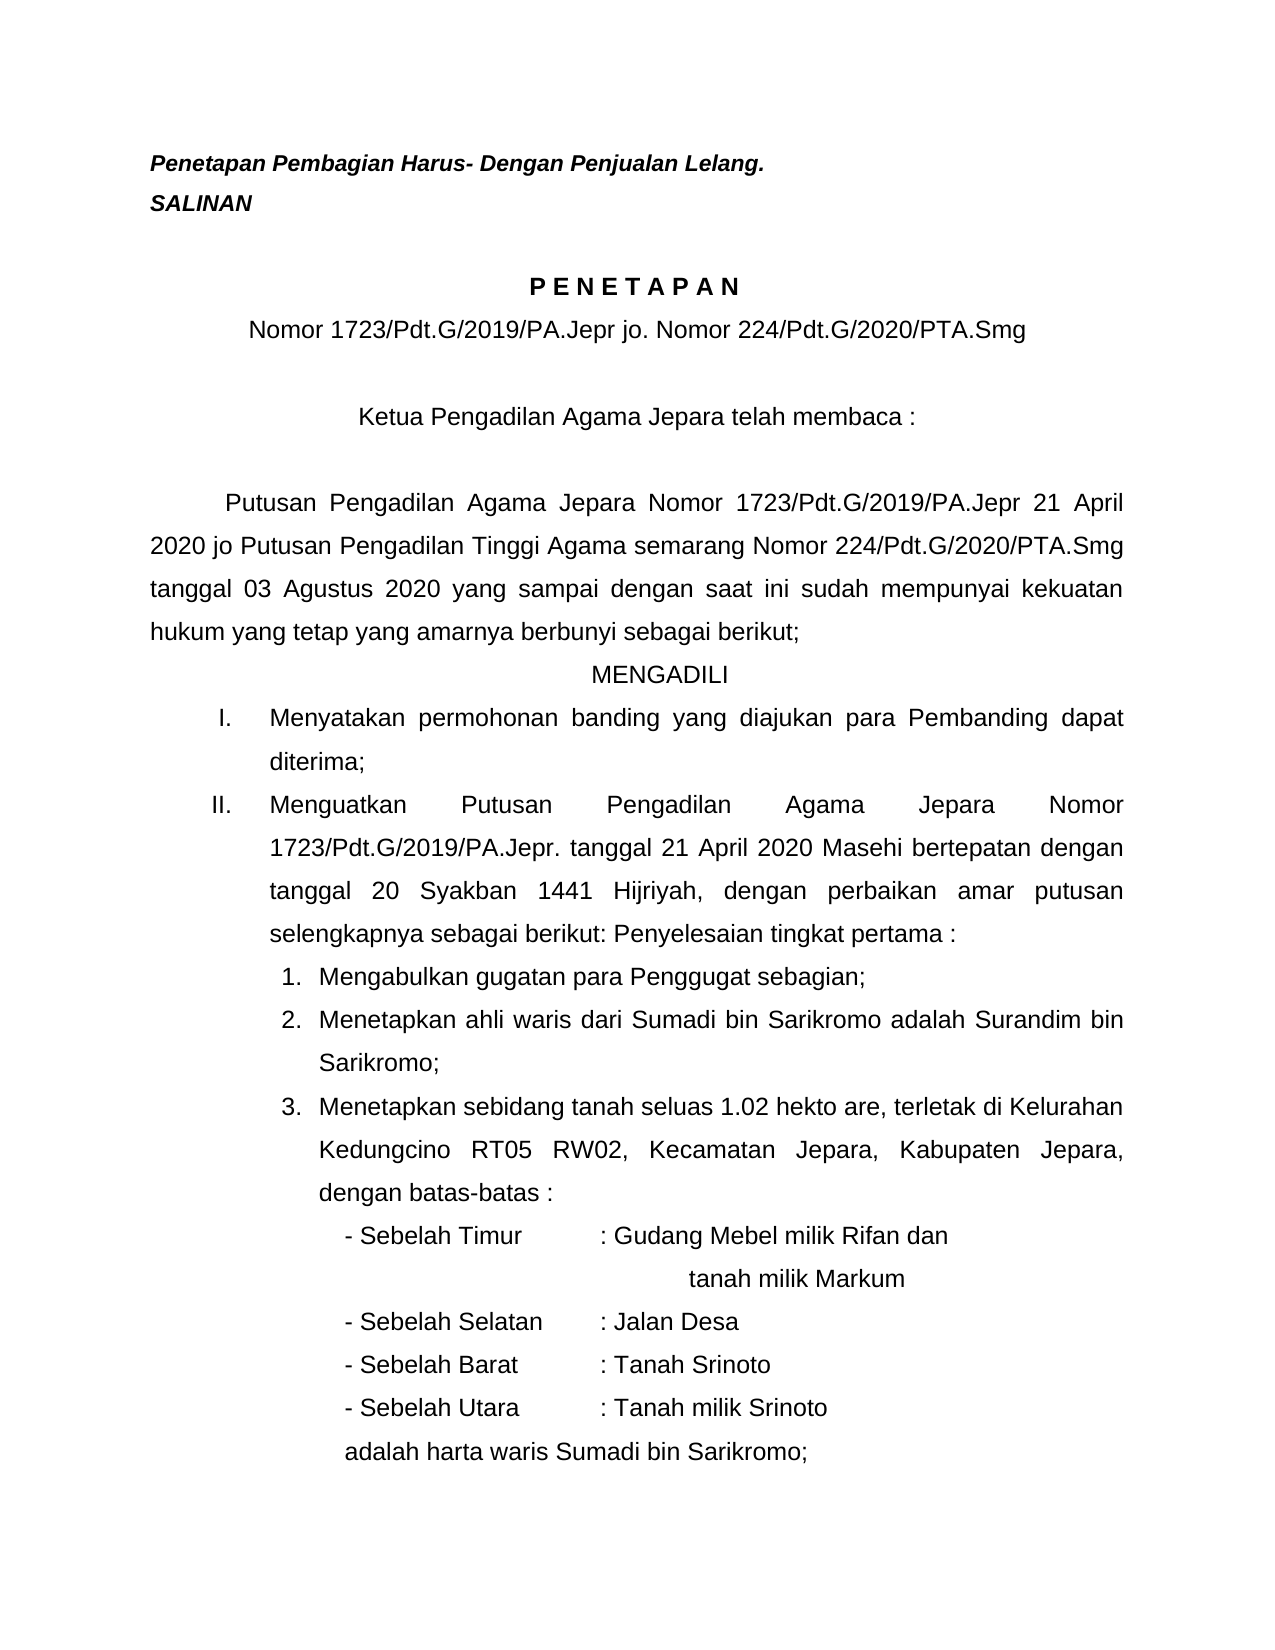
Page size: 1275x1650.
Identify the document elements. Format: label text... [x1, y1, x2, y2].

list Mengabulkan gugatan para Penggugat sebagian; [281, 962, 1125, 991]
list adalah harta waris Sumadi bin Sarikromo; [344, 1436, 1125, 1465]
text Ketua Pengadilan Agama Jepara telah membaca : [150, 401, 1125, 430]
list - Sebelah Timur : Gudang Mebel milik Rifan dan tanah milik Markum [344, 1221, 1125, 1293]
text MENGADILI [194, 660, 1125, 689]
list - Sebelah Selatan : Jalan Desa [344, 1307, 1125, 1336]
list Menetapkan ahli waris dari Sumadi bin Sarikromo adalah Surandim bin Sarikromo; [281, 1005, 1125, 1077]
list - Sebelah Utara : Tanah milik Srinoto [344, 1393, 1125, 1422]
text P E N E T A P A N Nomor 1723/Pdt.G/2019/PA.Jepr jo. Nomor 224/Pdt.G/2020/PTA.Smg [150, 229, 1125, 344]
text Putusan Pengadilan Agama Jepara Nomor 1723/Pdt.G/2019/PA.Jepr 21 April 2020 jo Putusan Pengadilan Tinggi Agama semarang Nomor 224/Pdt.G/2020/PTA.Smg tanggal 03 Agustus 2020 yang sampai dengan saat ini sudah mempunyai kekuatan hukum yang tetap yang amarnya berbunyi sebagai berikut; [150, 488, 1125, 646]
list Menyatakan permohonan banding yang diajukan para Pembanding dapat diterima; [232, 703, 1125, 775]
list - Sebelah Barat : Tanah Srinoto [344, 1350, 1125, 1379]
list Menguatkan Putusan Pengadilan Agama Jepara Nomor 1723/Pdt.G/2019/PA.Jepr. tanggal 21 April 2020 Masehi bertepatan dengan tanggal 20 Syakban 1441 Hijriyah, dengan perbaikan amar putusan selengkapnya sebagai berikut: Penyelesaian tingkat pertama : [232, 789, 1125, 948]
text Penetapan Pembagian Harus- Dengan Penjualan Lelang. SALINAN [150, 150, 1125, 216]
list Menetapkan sebidang tanah seluas 1.02 hekto are, terletak di Kelurahan Kedungcino RT05 RW02, Kecamatan Jepara, Kabupaten Jepara, dengan batas-batas : [281, 1091, 1125, 1206]
